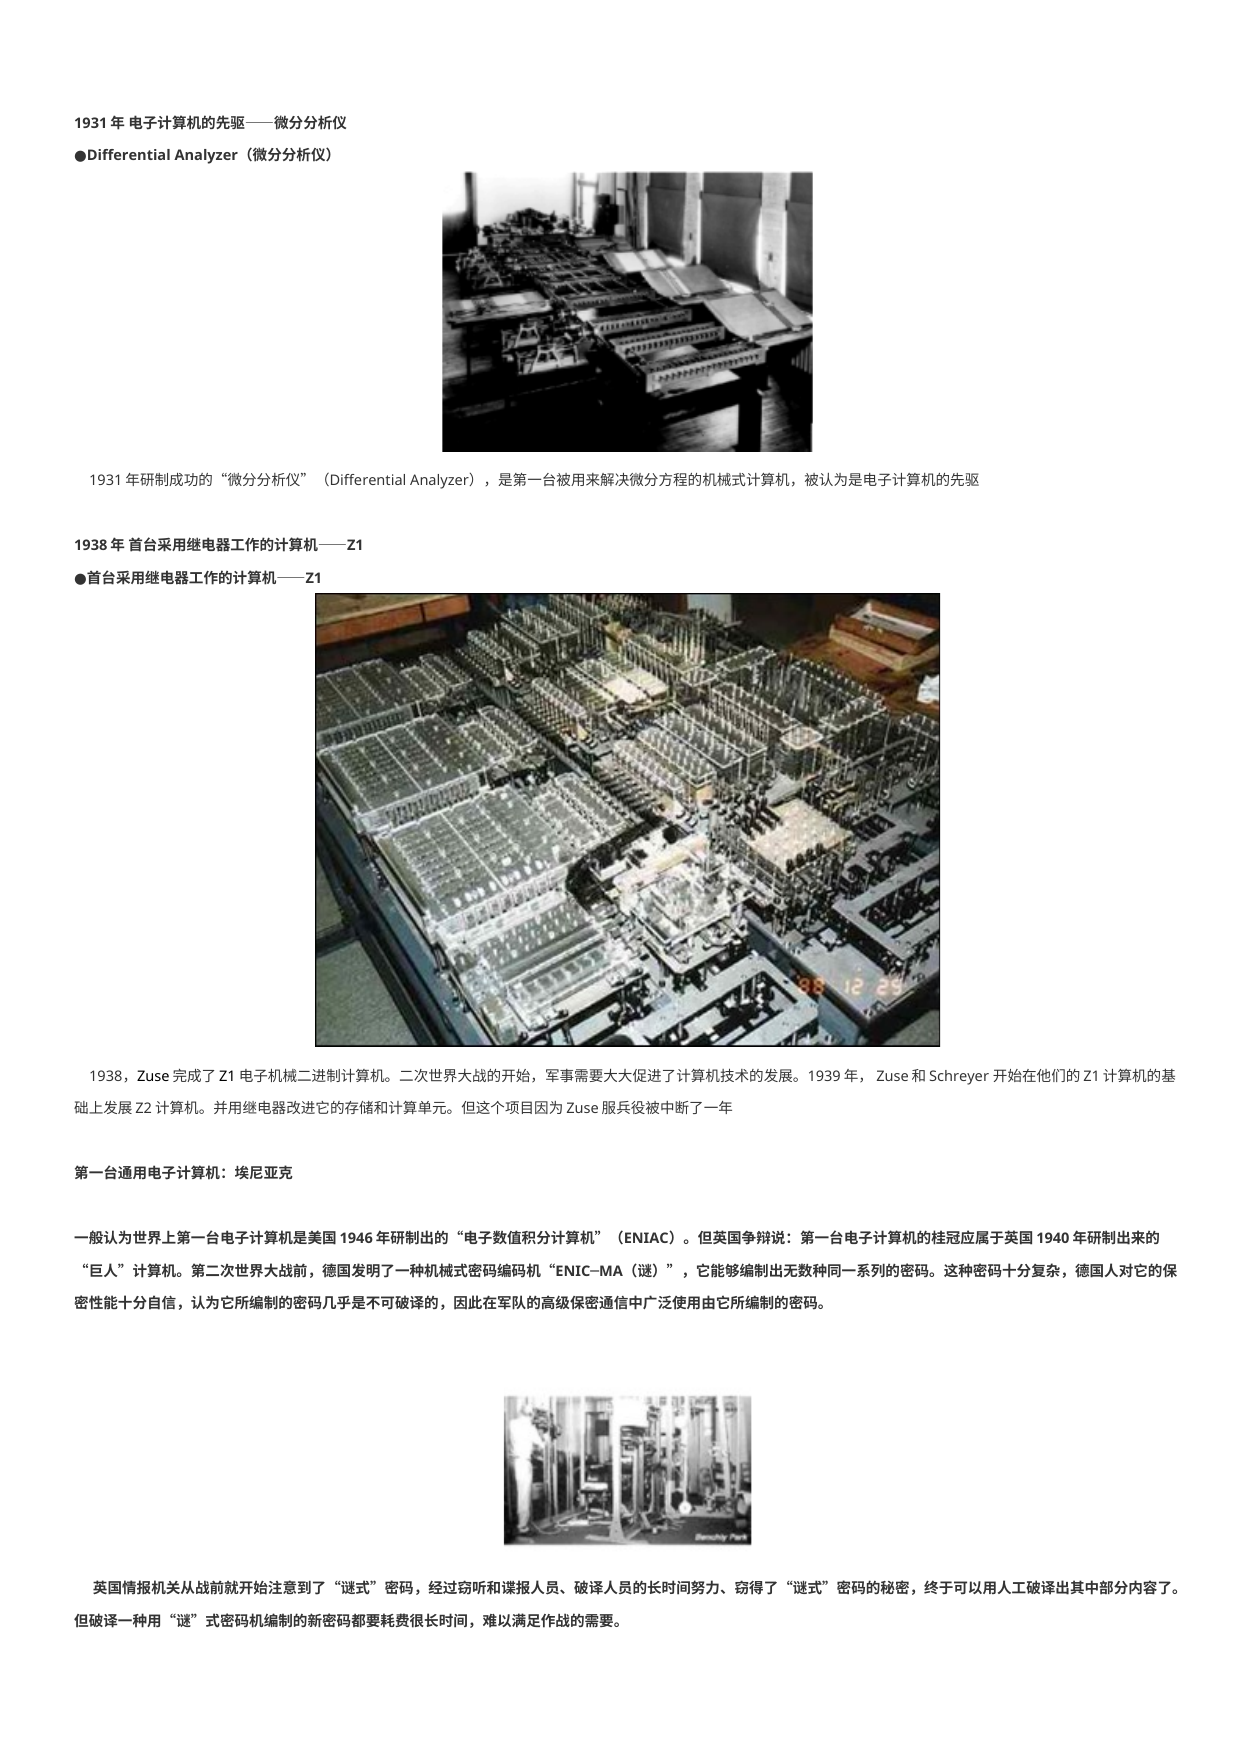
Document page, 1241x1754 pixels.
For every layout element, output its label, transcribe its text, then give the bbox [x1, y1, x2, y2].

picture [315, 593, 940, 1047]
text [74, 73, 1181, 171]
text 英国情报机关从战前就开始注意到了“谜式”密码，经过窃听和谍报人员、破译人员的长时间努力、窃得了“谜式”密码的秘密，终于可以用人工破译出其中部分内容了。但破译一种用“谜”式密码机编制的新密码都要耗费很长时间，难以满足作战的需要。 [74, 1571, 1181, 1636]
text 1931年研制成功的“微分分析仪”（Differential Analyzer），是第一台被用来解决微分方程的机械式计算机，被认为是电子计算机的先驱 1938年 首台采用继电器工作的计算机——Z1 ●首台采用继电器工作的计算机——Z1 [74, 463, 1181, 593]
picture [503, 1376, 752, 1564]
text 1938，Zuse完成了Z1电子机械二进制计算机。二次世界大战的开始，军事需要大大促进了计算机技术的发展。1939年， Zuse和Schreyer 开始在他们的Z1计算机的基础上发展Z2计算机。并用继电器改进它的存储和计算单元。但这个项目因为Zuse服兵役被中断了一年 第一台通用电子计算机：埃尼亚克 一般认为世界上第一台电子计算机是美国1946年研制出的“电子数值积分计算机”（ENIAC）。但英国争辩说：第一台电子计算机的桂冠应属于英国1940年研制出来的“巨人”计算机。第二次世界大战前，德国发明了一种机械式密码编码机“ENIC─MA（谜）”，它能够编制出无数种同一系列的密码。这种密码十分复杂，德国人对它的保密性能十分自信，认为它所编制的密码几乎是不可破译的，因此在军队的高级保密通信中广泛使用由它所编制的密码。 [74, 1059, 1181, 1351]
picture [442, 170, 813, 452]
